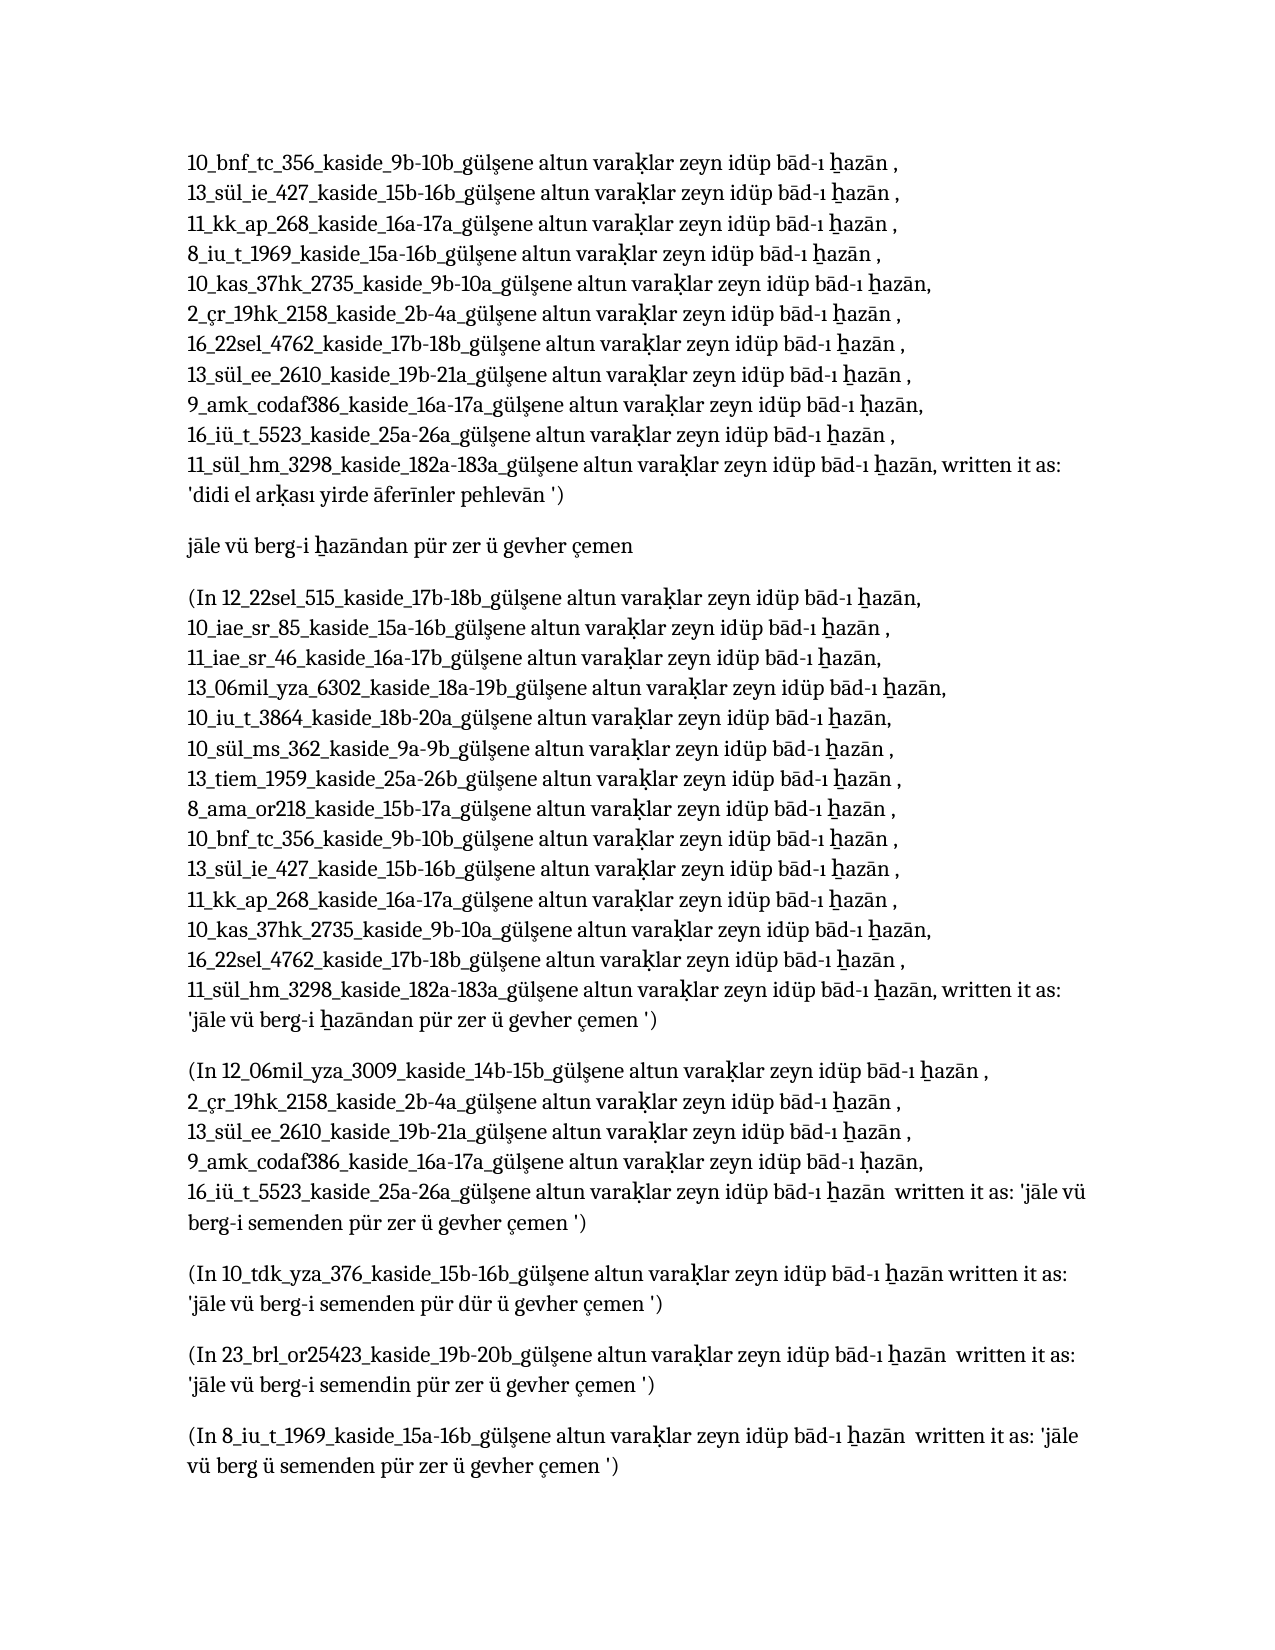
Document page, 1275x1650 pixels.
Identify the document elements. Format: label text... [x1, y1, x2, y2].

text (In 8_iu_t_1969_kaside_15a-16b_gülşene altun varaḳlar zeyn idüp bād-ı ẖazān written it as: 'jāle vü berg ü semenden pür zer ü gevher çemen ') [187, 1423, 1087, 1479]
text (In 10_tdk_yza_376_kaside_15b-16b_gülşene altun varaḳlar zeyn idüp bād-ı ẖazān written it as: 'jāle vü berg-i semenden pür dür ü gevher çemen ') [187, 1260, 1087, 1317]
text (In 23_brl_or25423_kaside_19b-20b_gülşene altun varaḳlar zeyn idüp bād-ı ẖazān written it as: 'jāle vü berg-i semendin pür zer ü gevher çemen ') [187, 1342, 1087, 1398]
text (In 12_06mil_yza_3009_kaside_14b-15b_gülşene altun varaḳlar zeyn idüp bād-ı ẖazān , 2_çr_19hk_2158_kaside_2b-4a_gülşene altun varaḳlar zeyn idüp bād-ı ẖazān , 13_sül_ee_2610_kaside_19b-21a_gülşene altun varaḳlar zeyn idüp bād-ı ẖazān , 9_amk_codaf386_kaside_16a-17a_gülşene altun varaḳlar zeyn idüp bād-ı ḥazān, 16_iü_t_5523_kaside_25a-26a_gülşene altun varaḳlar zeyn idüp bād-ı ẖazān written it as: 'jāle vü berg-i semenden pür zer ü gevher çemen ') [187, 1058, 1087, 1236]
text jāle vü berg-i ẖazāndan pür zer ü gevher çemen [187, 533, 1087, 560]
text (In 12_22sel_515_kaside_17b-18b_gülşene altun varaḳlar zeyn idüp bād-ı ẖazān, 10_iae_sr_85_kaside_15a-16b_gülşene altun varaḳlar zeyn idüp bād-ı ẖazān , 11_iae_sr_46_kaside_16a-17b_gülşene altun varaḳlar zeyn idüp bād-ı ẖazān, 13_06mil_yza_6302_kaside_18a-19b_gülşene altun varaḳlar zeyn idüp bād-ı ẖazān, 10_iu_t_3864_kaside_18b-20a_gülşene altun varaḳlar zeyn idüp bād-ı ẖazān, 10_sül_ms_362_kaside_9a-9b_gülşene altun varaḳlar zeyn idüp bād-ı ẖazān , 13_tiem_1959_kaside_25a-26b_gülşene altun varaḳlar zeyn idüp bād-ı ẖazān , 8_ama_or218_kaside_15b-17a_gülşene altun varaḳlar zeyn idüp bād-ı ẖazān , 10_bnf_tc_356_kaside_9b-10b_gülşene altun varaḳlar zeyn idüp bād-ı ẖazān , 13_sül_ie_427_kaside_15b-16b_gülşene altun varaḳlar zeyn idüp bād-ı ẖazān , 11_kk_ap_268_kaside_16a-17a_gülşene altun varaḳlar zeyn idüp bād-ı ẖazān , 10_kas_37hk_2735_kaside_9b-10a_gülşene altun varaḳlar zeyn idüp bād-ı ẖazān, 16_22sel_4762_kaside_17b-18b_gülşene altun varaḳlar zeyn idüp bād-ı ẖazān , 11_sül_hm_3298_kaside_182a-183a_gülşene altun varaḳlar zeyn idüp bād-ı ẖazān, written it as: 'jāle vü berg-i ẖazāndan pür zer ü gevher çemen ') [187, 584, 1087, 1034]
